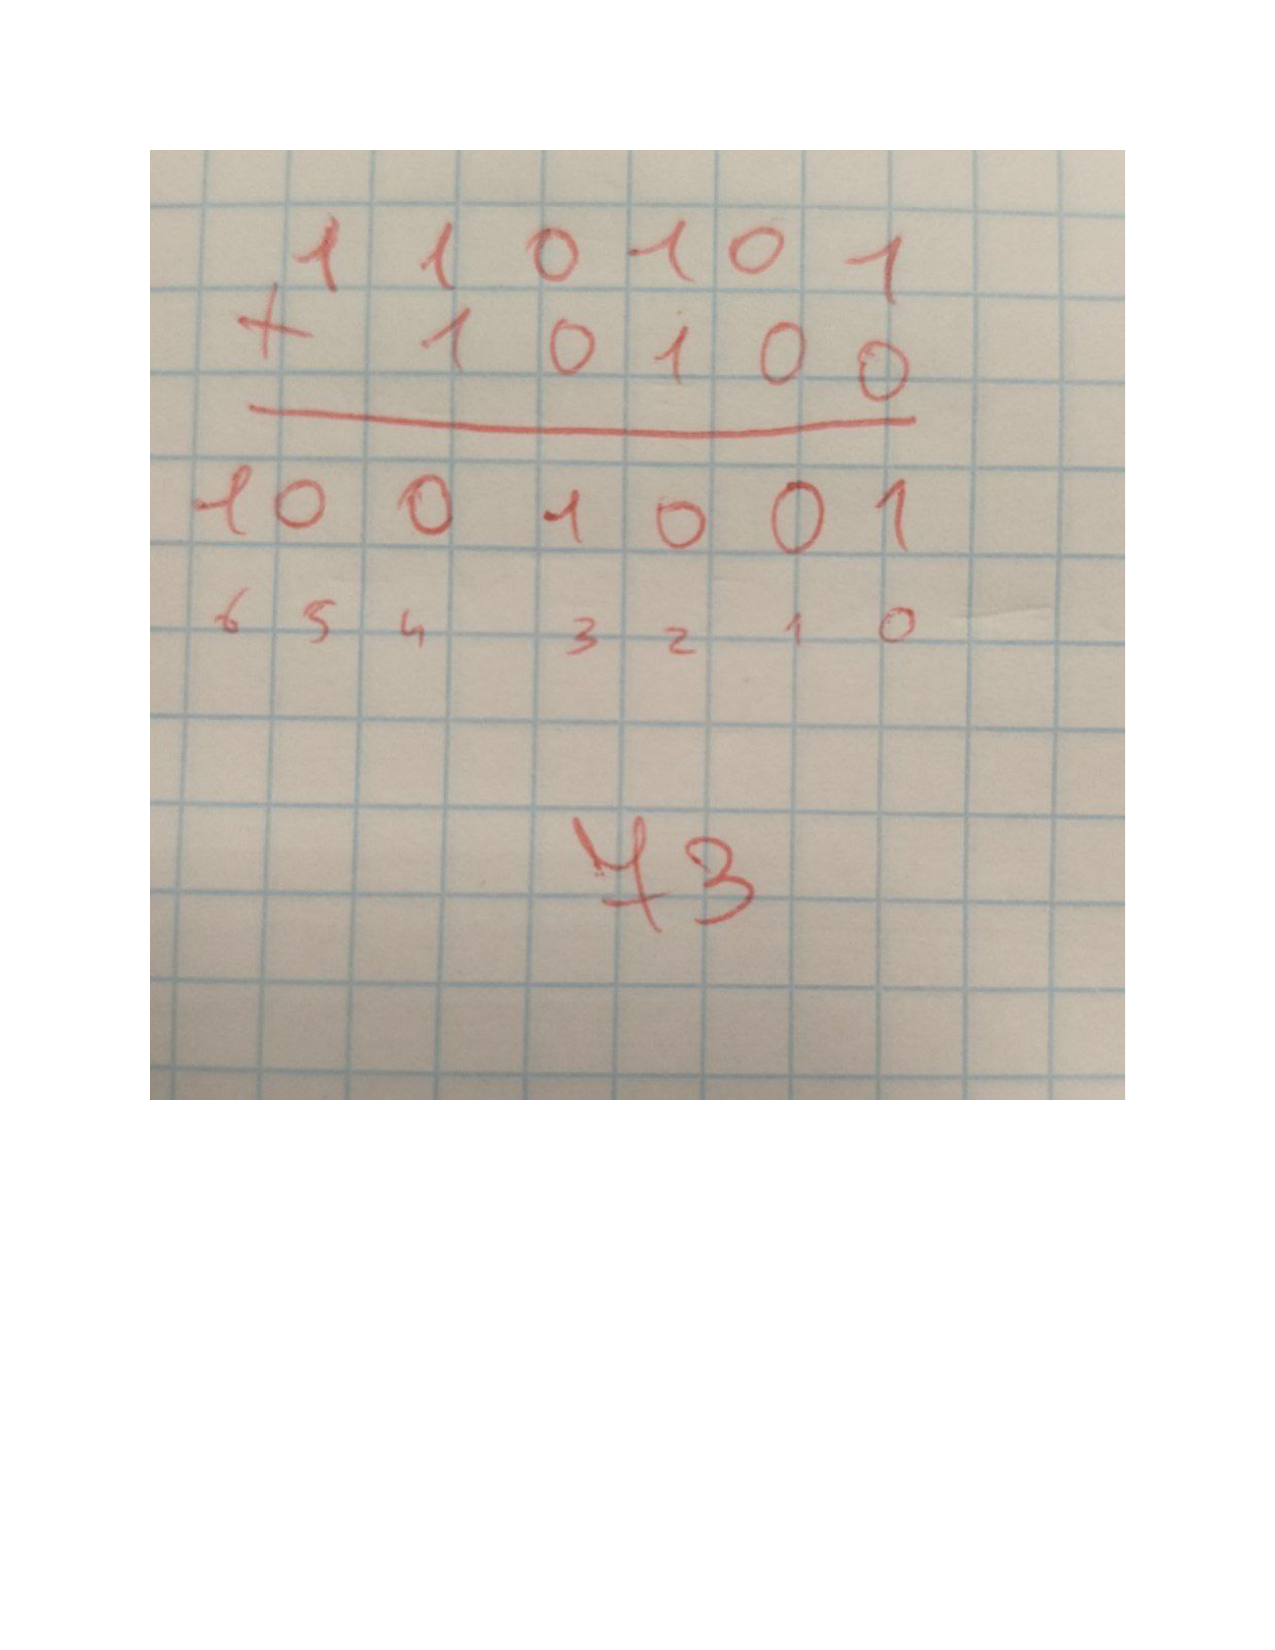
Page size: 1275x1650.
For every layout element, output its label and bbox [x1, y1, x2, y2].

picture [150, 150, 1125, 1100]
